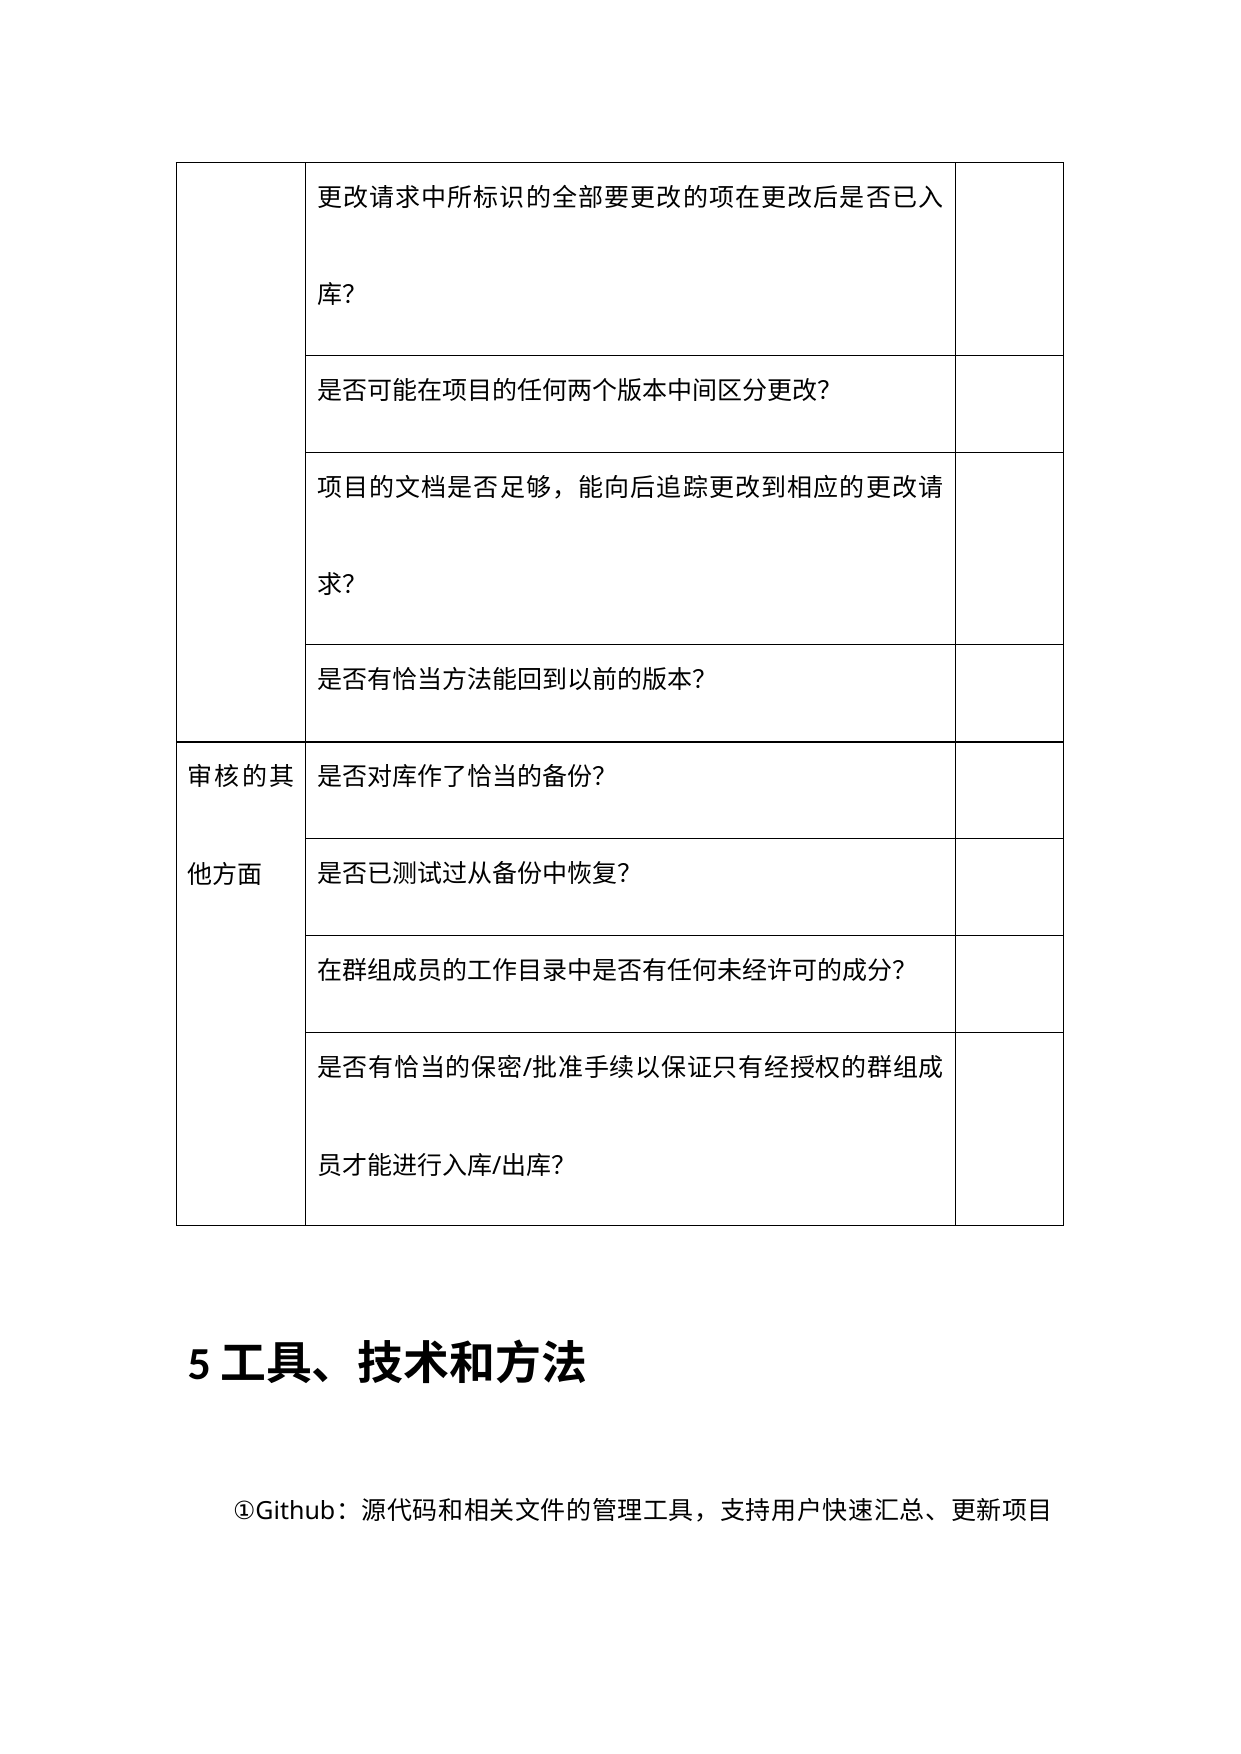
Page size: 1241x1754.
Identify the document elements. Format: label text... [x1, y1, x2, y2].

table_cell 是否已测试过从备份中恢复？ [306, 839, 955, 935]
table_cell 审核的其他方面 [177, 743, 305, 1225]
table_cell [956, 936, 1063, 1032]
table_cell [956, 1033, 1063, 1225]
table_cell 是否对库作了恰当的备份？ [306, 743, 955, 838]
text ①Github：源代码和相关文件的管理工具，支持用户快速汇总、更新项目相关源文件。 [187, 1476, 1053, 1541]
table_cell [956, 163, 1063, 355]
table_cell 是否有恰当的保密/批准手续以保证只有经授权的群组成员才能进行入库/出库？ [306, 1033, 955, 1225]
table_cell [956, 839, 1063, 935]
table_cell 是否有恰当方法能回到以前的版本？ [306, 645, 955, 741]
table_cell [956, 356, 1063, 452]
table_cell 在群组成员的工作目录中是否有任何未经许可的成分？ [306, 936, 955, 1032]
table_cell [956, 743, 1063, 838]
table_cell 项目的文档是否足够，能向后追踪更改到相应的更改请求？ [306, 453, 955, 644]
subtitle 5工具、技术和方法 [187, 1311, 1053, 1408]
table_cell 更改请求中所标识的全部要更改的项在更改后是否已入库？ [306, 163, 955, 355]
table_cell 是否可能在项目的任何两个版本中间区分更改？ [306, 356, 955, 452]
table_cell [956, 453, 1063, 644]
table_cell [956, 645, 1063, 741]
